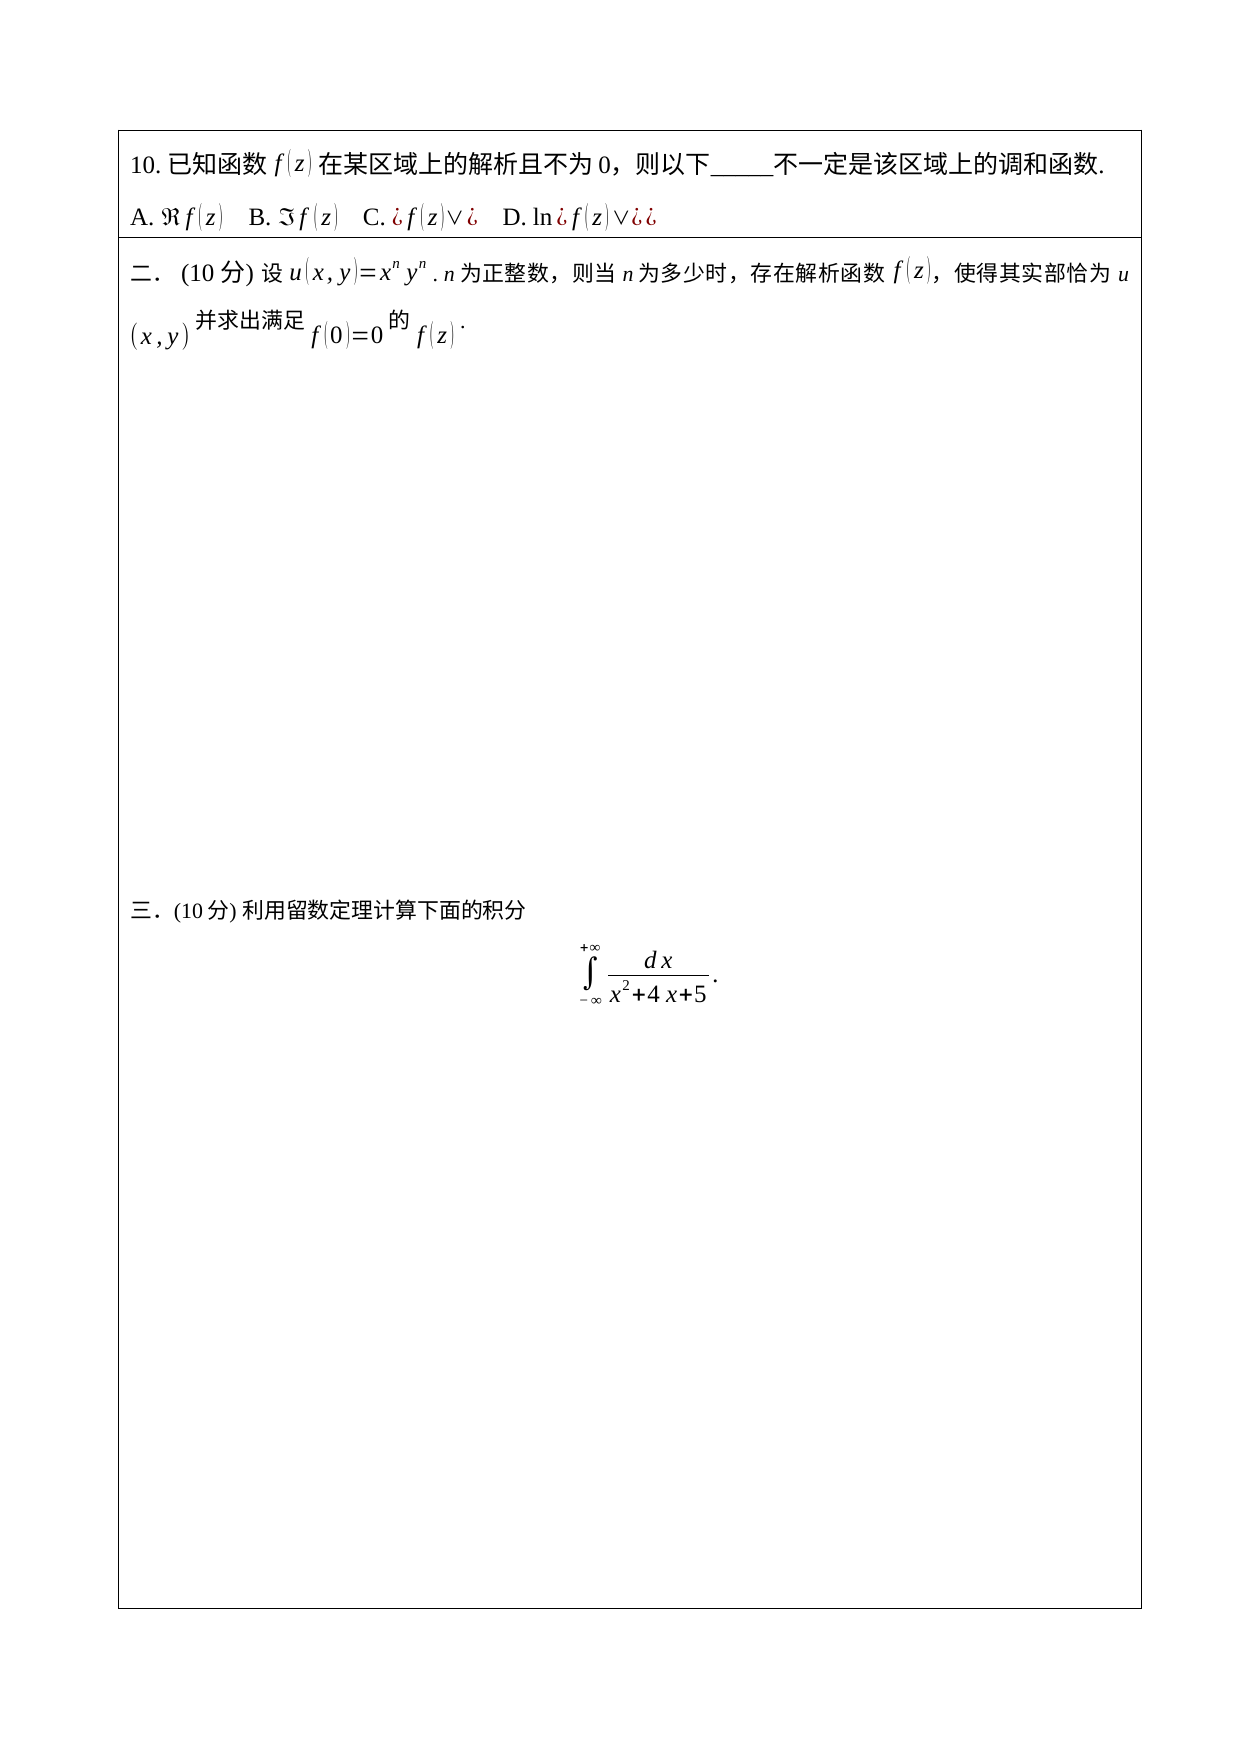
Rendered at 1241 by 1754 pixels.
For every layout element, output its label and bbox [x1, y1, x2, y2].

table_cell [119, 238, 1141, 1607]
table_header [119, 131, 1141, 237]
